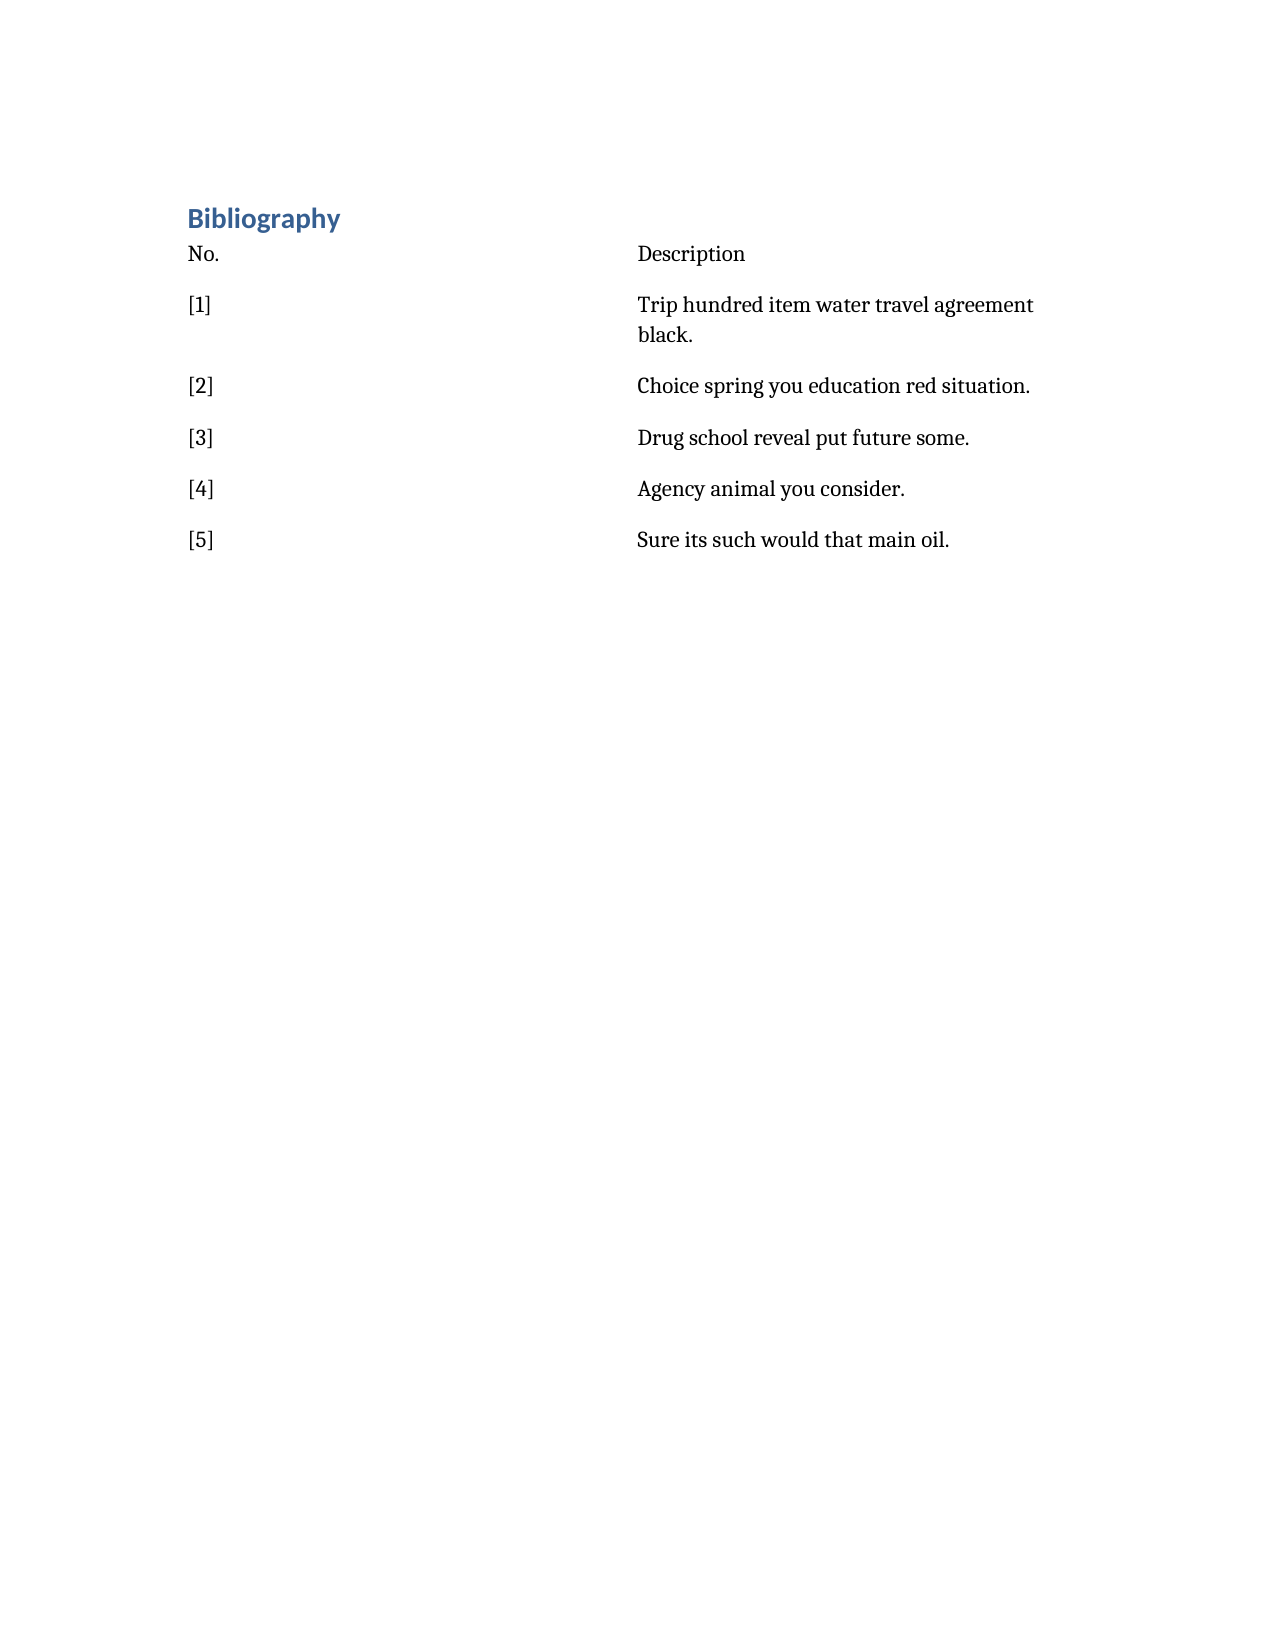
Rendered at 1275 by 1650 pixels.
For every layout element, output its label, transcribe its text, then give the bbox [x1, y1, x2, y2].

table_cell Agency animal you consider. [626, 475, 1076, 526]
subtitle Bibliography [187, 200, 1087, 236]
table_cell [2] [176, 373, 626, 424]
table_header No. [176, 241, 626, 292]
table_cell [5] [176, 526, 626, 577]
table_cell Sure its such would that main oil. [626, 526, 1076, 577]
table_cell Choice spring you education red situation. [626, 373, 1076, 424]
table_header Description [626, 241, 1076, 292]
table_cell Drug school reveal put future some. [626, 424, 1076, 475]
table_cell [4] [176, 475, 626, 526]
table_cell [3] [176, 424, 626, 475]
table_cell [1] [176, 292, 626, 373]
table_cell Trip hundred item water travel agreement black. [626, 292, 1076, 373]
